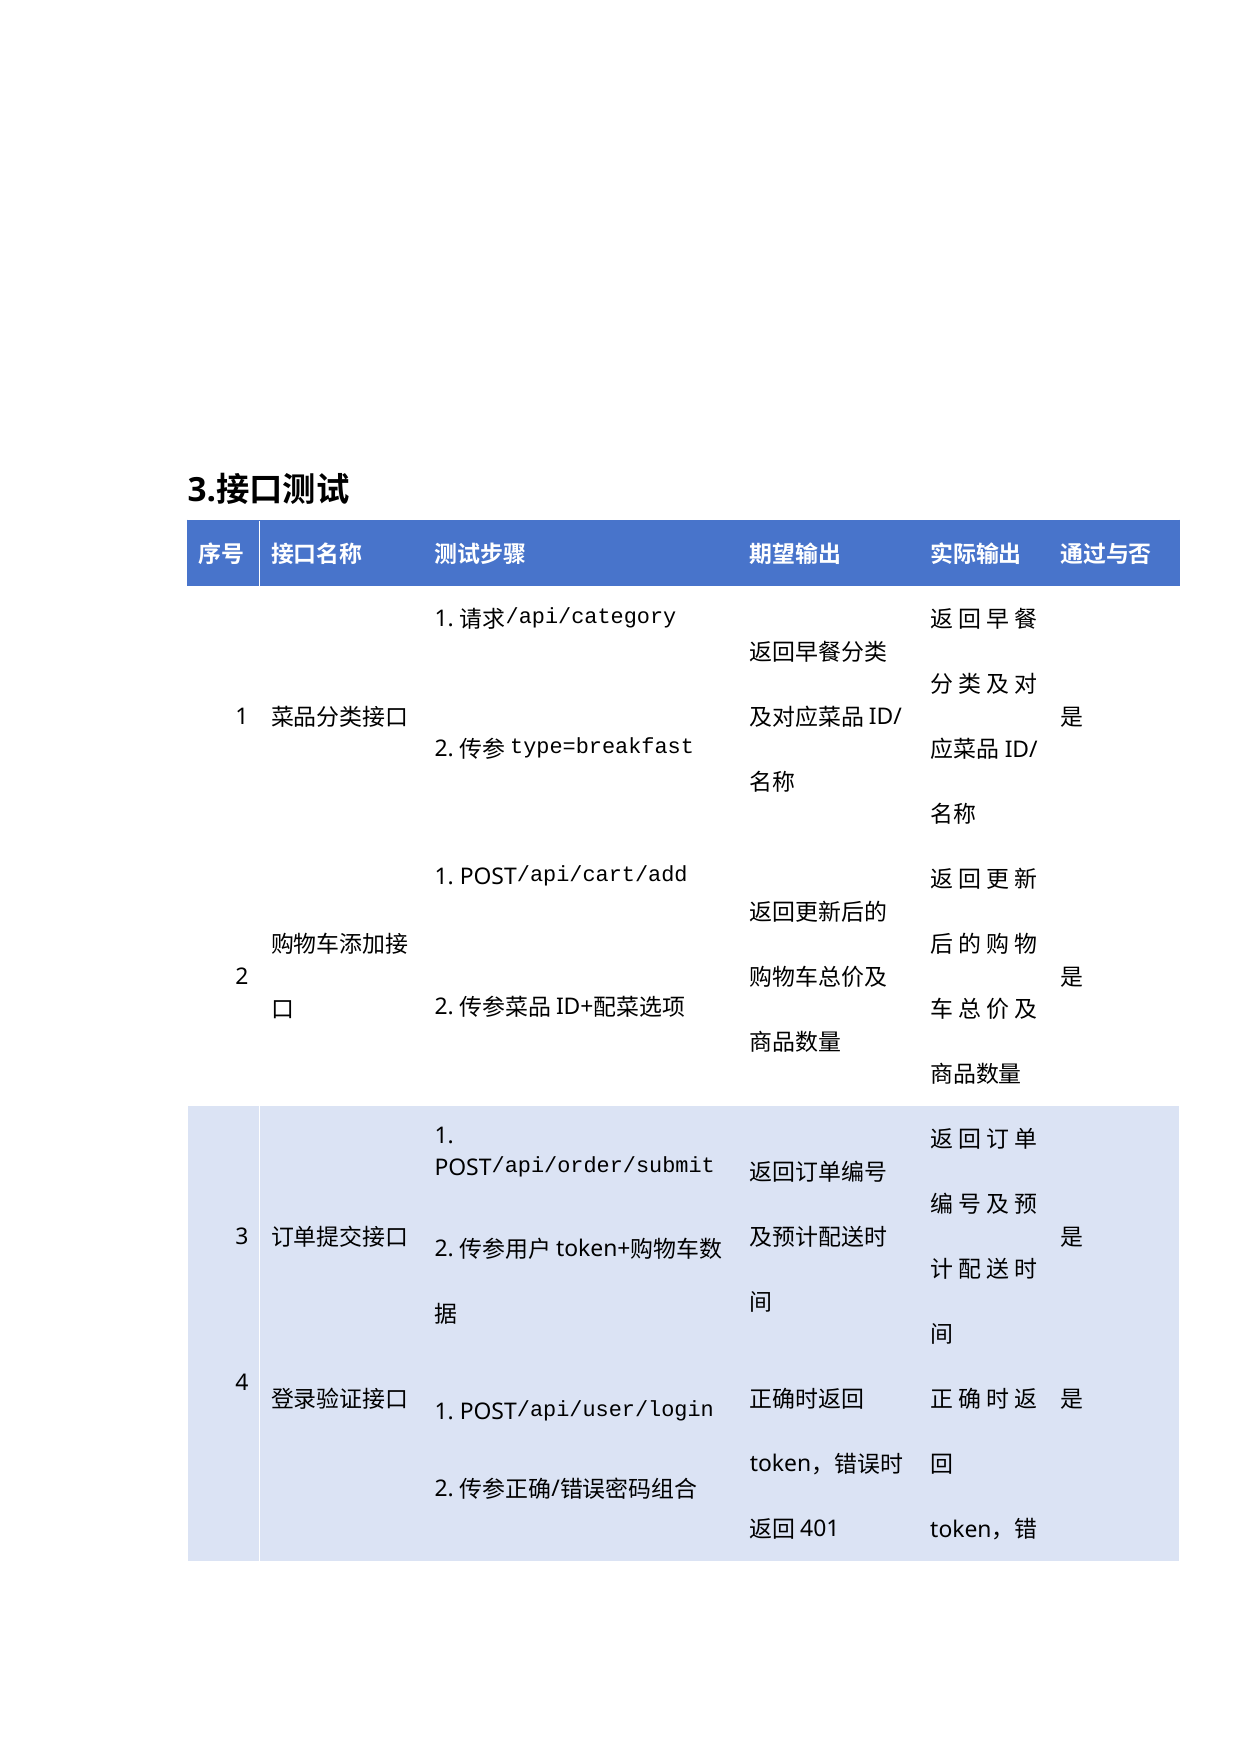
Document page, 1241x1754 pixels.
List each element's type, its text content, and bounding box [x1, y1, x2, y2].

table_cell 是 [1049, 586, 1179, 846]
table_cell 正确时返回token，错误时返回401 [919, 1366, 1049, 1561]
table_cell 是 [1049, 1366, 1179, 1561]
table_cell 2 [188, 846, 259, 1106]
text 3.接口测试 [187, 454, 1053, 519]
table_cell 1. POST/api/order/submit [423, 1106, 738, 1196]
table_cell 是 [1049, 846, 1179, 1106]
table_header 测试步骤 [423, 521, 738, 586]
table_cell 返回订单编号及预计配送时间 [738, 1106, 919, 1366]
table_cell 订单提交接口 [260, 1106, 423, 1366]
table_cell 购物车添加接口 [260, 846, 423, 1106]
table_cell 正确时返回token，错误时返回401 [738, 1366, 919, 1561]
table_cell 1. POST/api/user/login [423, 1366, 738, 1456]
table_header 接口名称 [260, 521, 423, 586]
table_cell 返回更新后的购物车总价及商品数量 [738, 846, 919, 1106]
table_cell 返回早餐分类及对应菜品ID/名称 [738, 586, 919, 846]
table_cell 返回早餐分类及对应菜品ID/名称 [919, 586, 1049, 846]
table_cell 登录验证接口 [260, 1366, 423, 1561]
table_cell 1 [188, 586, 259, 846]
table_cell 是 [1049, 1106, 1179, 1366]
table_cell 1. POST/api/cart/add [423, 846, 738, 906]
table_header 实际输出 [919, 521, 1049, 586]
table_cell 2. 传参菜品ID+配菜选项 [423, 906, 738, 1106]
table_header 序号 [188, 521, 259, 586]
table_header 期望输出 [738, 521, 919, 586]
table_cell 1. 请求/api/category [423, 586, 738, 651]
table_header 通过与否 [1049, 521, 1179, 586]
table_cell 4 [188, 1366, 259, 1561]
table_cell 3 [188, 1106, 259, 1366]
table_cell 返回更新后的购物车总价及商品数量 [919, 846, 1049, 1106]
table_cell 2. 传参用户token+购物车数据 [423, 1196, 738, 1366]
table_cell 返回订单编号及预计配送时间 [919, 1106, 1049, 1366]
table_cell 2. 传参type=breakfast [423, 651, 738, 846]
table_cell 菜品分类接口 [260, 586, 423, 846]
table_cell 2. 传参正确/错误密码组合 [423, 1456, 738, 1561]
